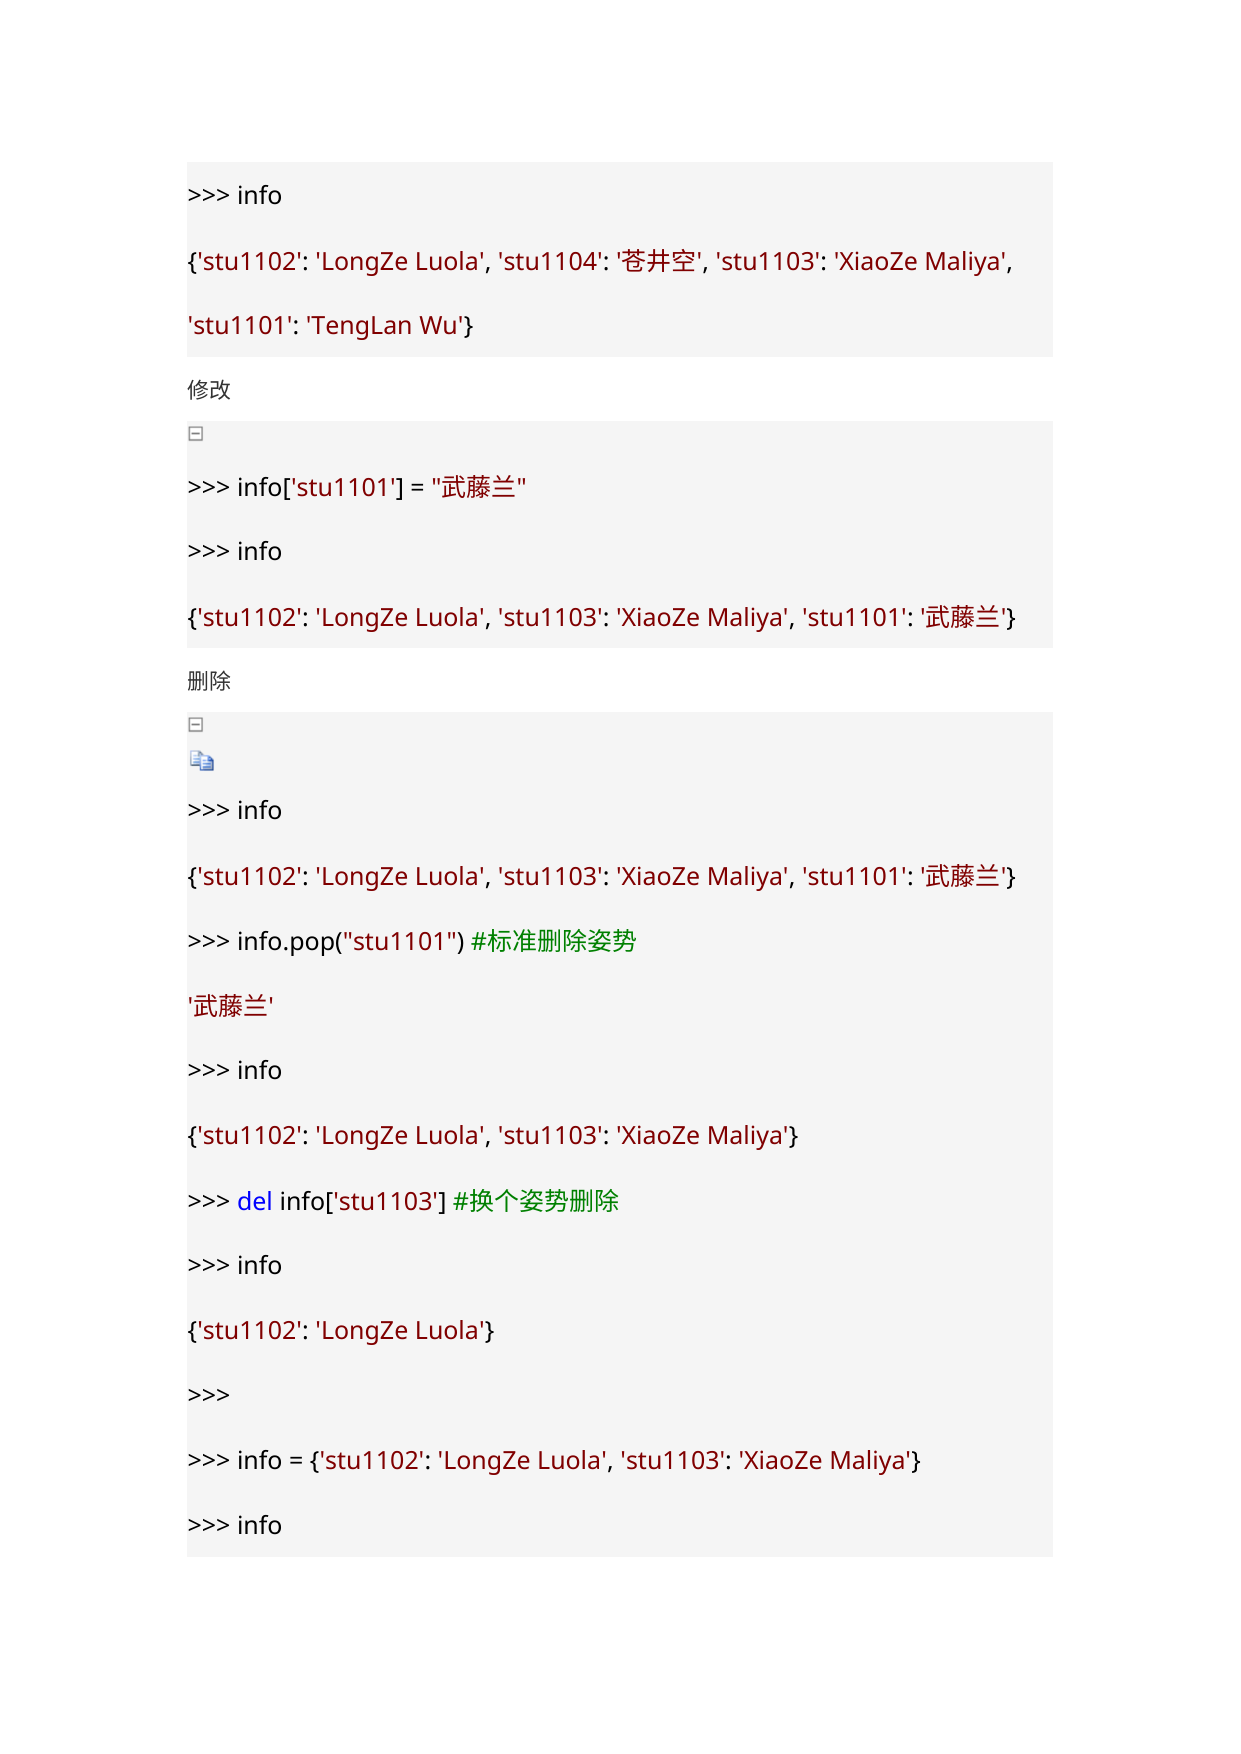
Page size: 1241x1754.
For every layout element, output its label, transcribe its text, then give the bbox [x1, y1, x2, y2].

text >>> info [187, 162, 1053, 227]
picture [187, 744, 219, 776]
text {'stu1102': 'LongZe Luola'} [187, 1297, 1053, 1362]
text >>> del info['stu1103'] #换个姿势删除 [187, 1167, 1053, 1232]
text 修改 [187, 373, 1053, 405]
text >>> info [187, 1492, 1053, 1557]
picture [187, 712, 205, 737]
text >>> info [187, 518, 1053, 583]
text >>> info [187, 1037, 1053, 1102]
text {'stu1102': 'LongZe Luola', 'stu1103': 'XiaoZe Maliya', 'stu1101': '武藤兰'} [187, 583, 1053, 648]
text >>> info['stu1101'] = "武藤兰" [187, 453, 1053, 518]
text {'stu1102': 'LongZe Luola', 'stu1103': 'XiaoZe Maliya', 'stu1101': '武藤兰'} [187, 842, 1053, 907]
text >>> info [187, 777, 1053, 842]
text '武藤兰' [187, 972, 1053, 1037]
text >>> info.pop("stu1101") #标准删除姿势 [187, 907, 1053, 972]
text {'stu1102': 'LongZe Luola', 'stu1104': '苍井空', 'stu1103': 'XiaoZe Maliya', 'stu1101': 'TengLan Wu'} [187, 227, 1053, 357]
picture [187, 420, 205, 446]
text {'stu1102': 'LongZe Luola', 'stu1103': 'XiaoZe Maliya'} [187, 1102, 1053, 1167]
text >>> info [187, 1232, 1053, 1297]
text >>> info = {'stu1102': 'LongZe Luola', 'stu1103': 'XiaoZe Maliya'} [187, 1427, 1053, 1492]
text 删除 [187, 664, 1053, 696]
text >>> [187, 1362, 1053, 1427]
